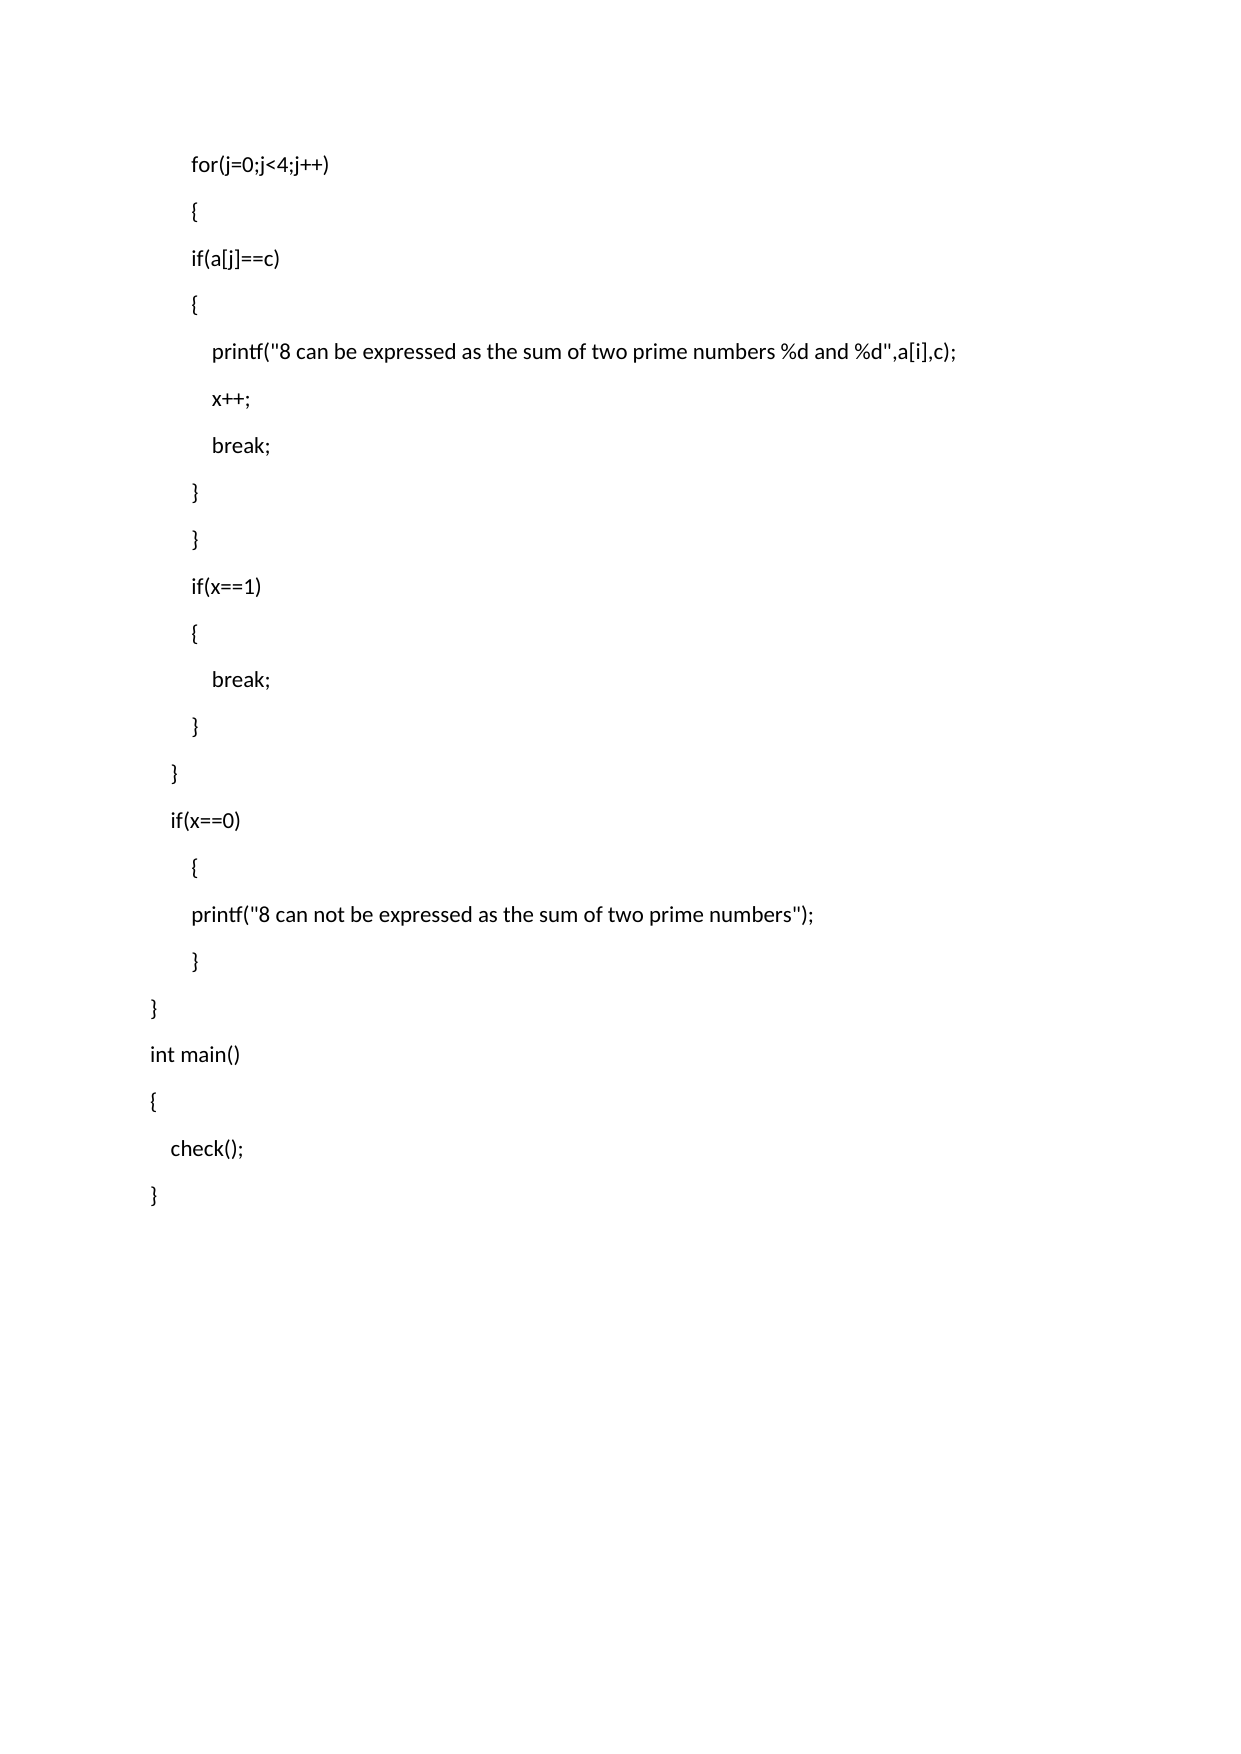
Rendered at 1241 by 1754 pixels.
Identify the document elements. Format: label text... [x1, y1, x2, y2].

text if(a[j]==c) [150, 244, 1090, 272]
text for(j=0;j<4;j++) [150, 150, 1090, 178]
text } [150, 1181, 1090, 1209]
text { [150, 291, 1090, 319]
text } [150, 759, 1090, 787]
text { [150, 197, 1090, 225]
text x++; [150, 384, 1090, 412]
text break; [150, 431, 1090, 459]
text break; [150, 666, 1090, 694]
text if(x==1) [150, 572, 1090, 600]
text } [150, 994, 1090, 1022]
text printf("8 can be expressed as the sum of two prime numbers %d and %d",a[i],c); [150, 337, 1090, 366]
text } [150, 478, 1090, 506]
text check(); [150, 1134, 1090, 1162]
text } [150, 947, 1090, 975]
text if(x==0) [150, 806, 1090, 834]
text } [150, 712, 1090, 741]
text printf("8 can not be expressed as the sum of two prime numbers"); [150, 900, 1090, 928]
text } [150, 525, 1090, 553]
text { [150, 1087, 1090, 1116]
text { [150, 853, 1090, 881]
text int main() [150, 1041, 1090, 1069]
text { [150, 619, 1090, 647]
